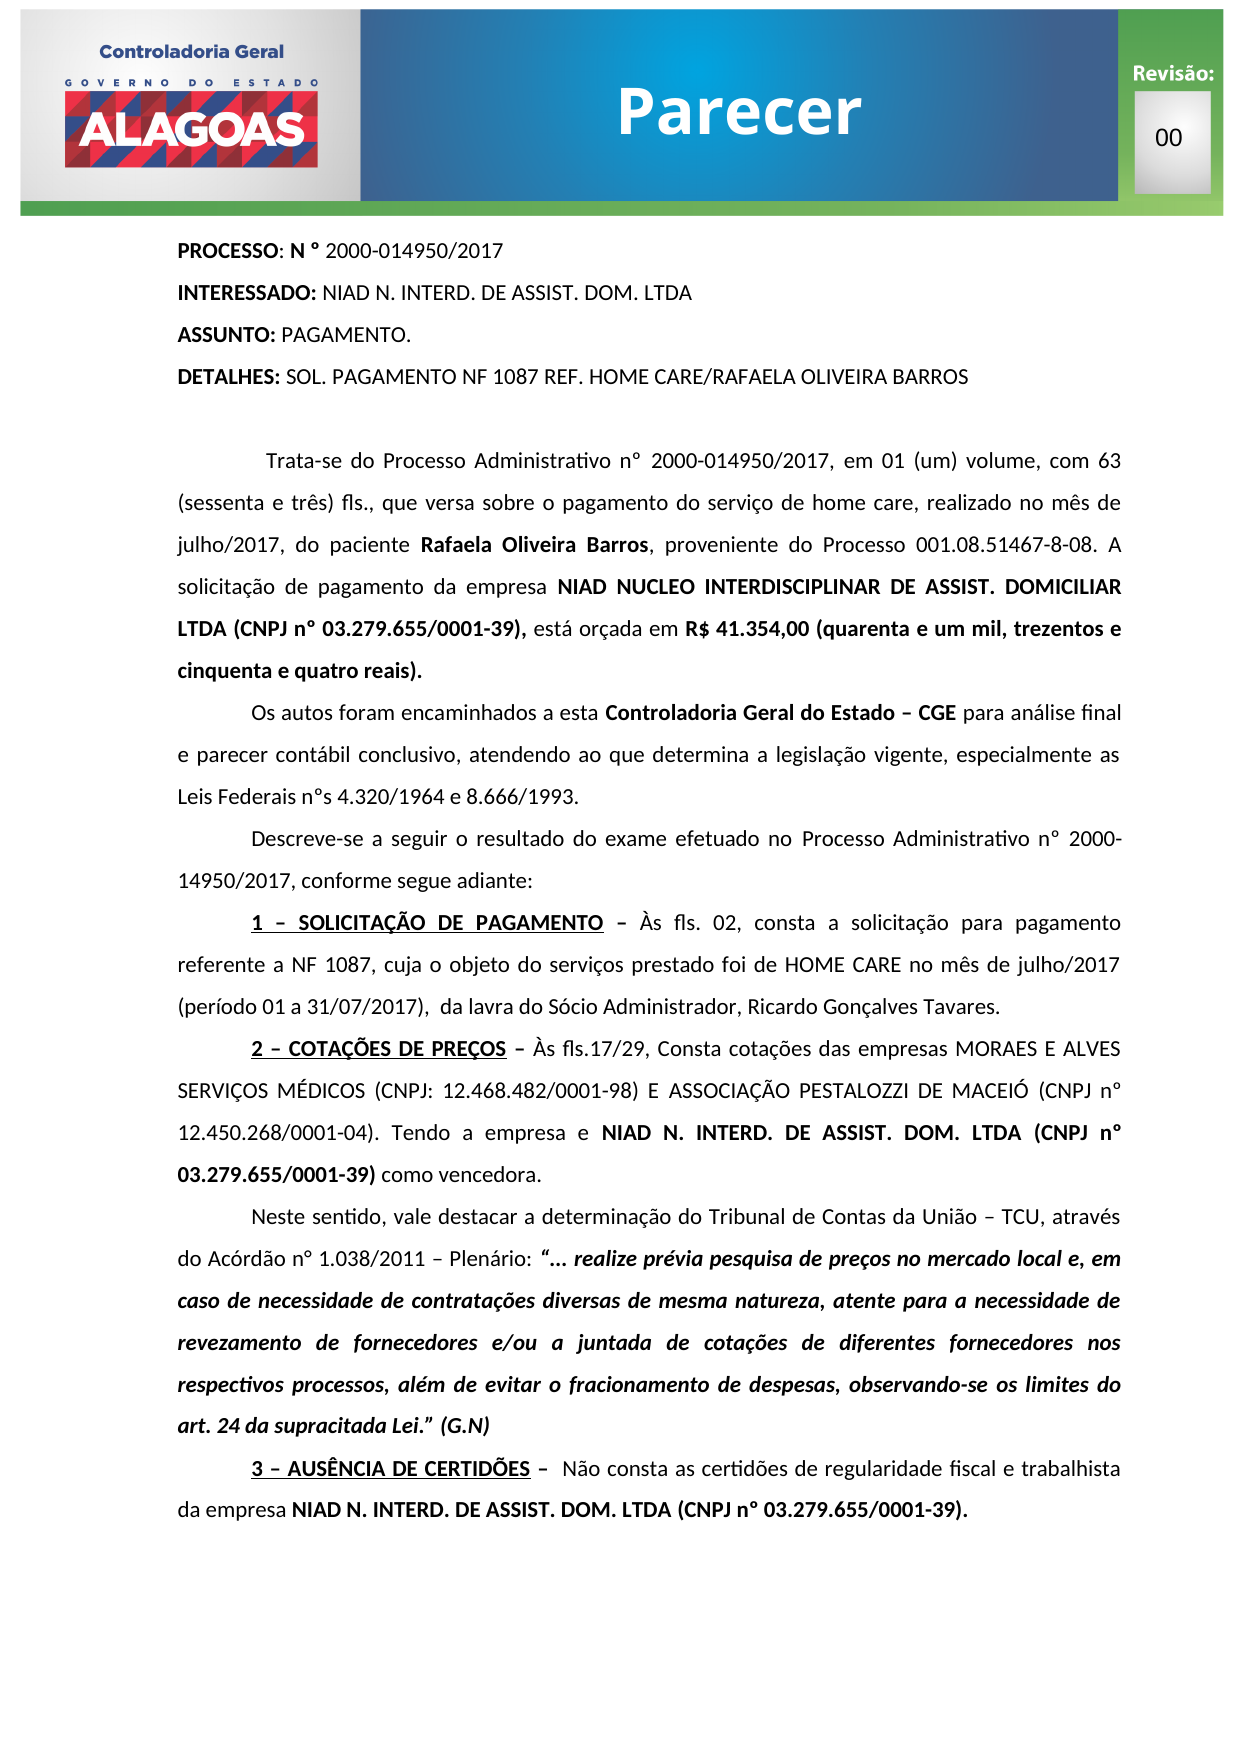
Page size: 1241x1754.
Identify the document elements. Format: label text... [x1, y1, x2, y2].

text PROCESSO: N º 2000-014950/2017 [177, 236, 1122, 264]
text Trata-se do Processo Administrativo nº 2000-014950/2017, em 01 (um) volume, com 63 (sessenta e três) fls., que versa sobre o pagamento do serviço de home care, realizado no mês de julho/2017, do paciente Rafaela Oliveira Barros, proveniente do Processo 001.08.51467-8-08. A solicitação de pagamento da empresa NIAD NUCLEO INTERDISCIPLINAR DE ASSIST. DOMICILIAR LTDA (CNPJ nº 03.279.655/0001-39), está orçada em R$ 41.354,00 (quarenta e um mil, trezentos e cinquenta e quatro reais). [177, 446, 1122, 684]
text DETALHES: SOL. PAGAMENTO NF 1087 REF. HOME CARE/RAFAELA OLIVEIRA BARROS [177, 362, 1122, 390]
picture [20, 9, 1224, 216]
text Neste sentido, vale destacar a determinação do Tribunal de Contas da União – TCU, através do Acórdão n° 1.038/2011 – Plenário: “... realize prévia pesquisa de preços no mercado local e, em caso de necessidade de contratações diversas de mesma natureza, atente para a necessidade de revezamento de fornecedores e/ou a juntada de cotações de diferentes fornecedores nos respectivos processos, além de evitar o fracionamento de despesas, observando-se os limites do art. 24 da supracitada Lei.” (G.N) [177, 1202, 1122, 1440]
text INTERESSADO: NIAD N. INTERD. DE ASSIST. DOM. LTDA [177, 278, 1122, 306]
text 1 – SOLICITAÇÃO DE PAGAMENTO – Às fls. 02, consta a solicitação para pagamento referente a NF 1087, cuja o objeto do serviços prestado foi de HOME CARE no mês de julho/2017 (período 01 a 31/07/2017), da lavra do Sócio Administrador, Ricardo Gonçalves Tavares. [177, 908, 1122, 1020]
text 3 – AUSÊNCIA DE CERTIDÕES – Não consta as certidões de regularidade fiscal e trabalhista da empresa NIAD N. INTERD. DE ASSIST. DOM. LTDA (CNPJ nº 03.279.655/0001-39). [177, 1454, 1122, 1524]
text Os autos foram encaminhados a esta Controladoria Geral do Estado – CGE para análise final e parecer contábil conclusivo, atendendo ao que determina a legislação vigente, especialmente as Leis Federais nºs 4.320/1964 e 8.666/1993. [177, 698, 1122, 810]
text 2 – COTAÇÕES DE PREÇOS – Às fls.17/29, Consta cotações das empresas MORAES E ALVES SERVIÇOS MÉDICOS (CNPJ: 12.468.482/0001-98) E ASSOCIAÇÃO PESTALOZZI DE MACEIÓ (CNPJ nº 12.450.268/0001-04). Tendo a empresa e NIAD N. INTERD. DE ASSIST. DOM. LTDA (CNPJ nº 03.279.655/0001-39) como vencedora. [177, 1034, 1122, 1188]
text ASSUNTO: PAGAMENTO. [177, 320, 1122, 348]
text Descreve-se a seguir o resultado do exame efetuado no Processo Administrativo nº 2000-14950/2017, conforme segue adiante: [177, 824, 1122, 894]
